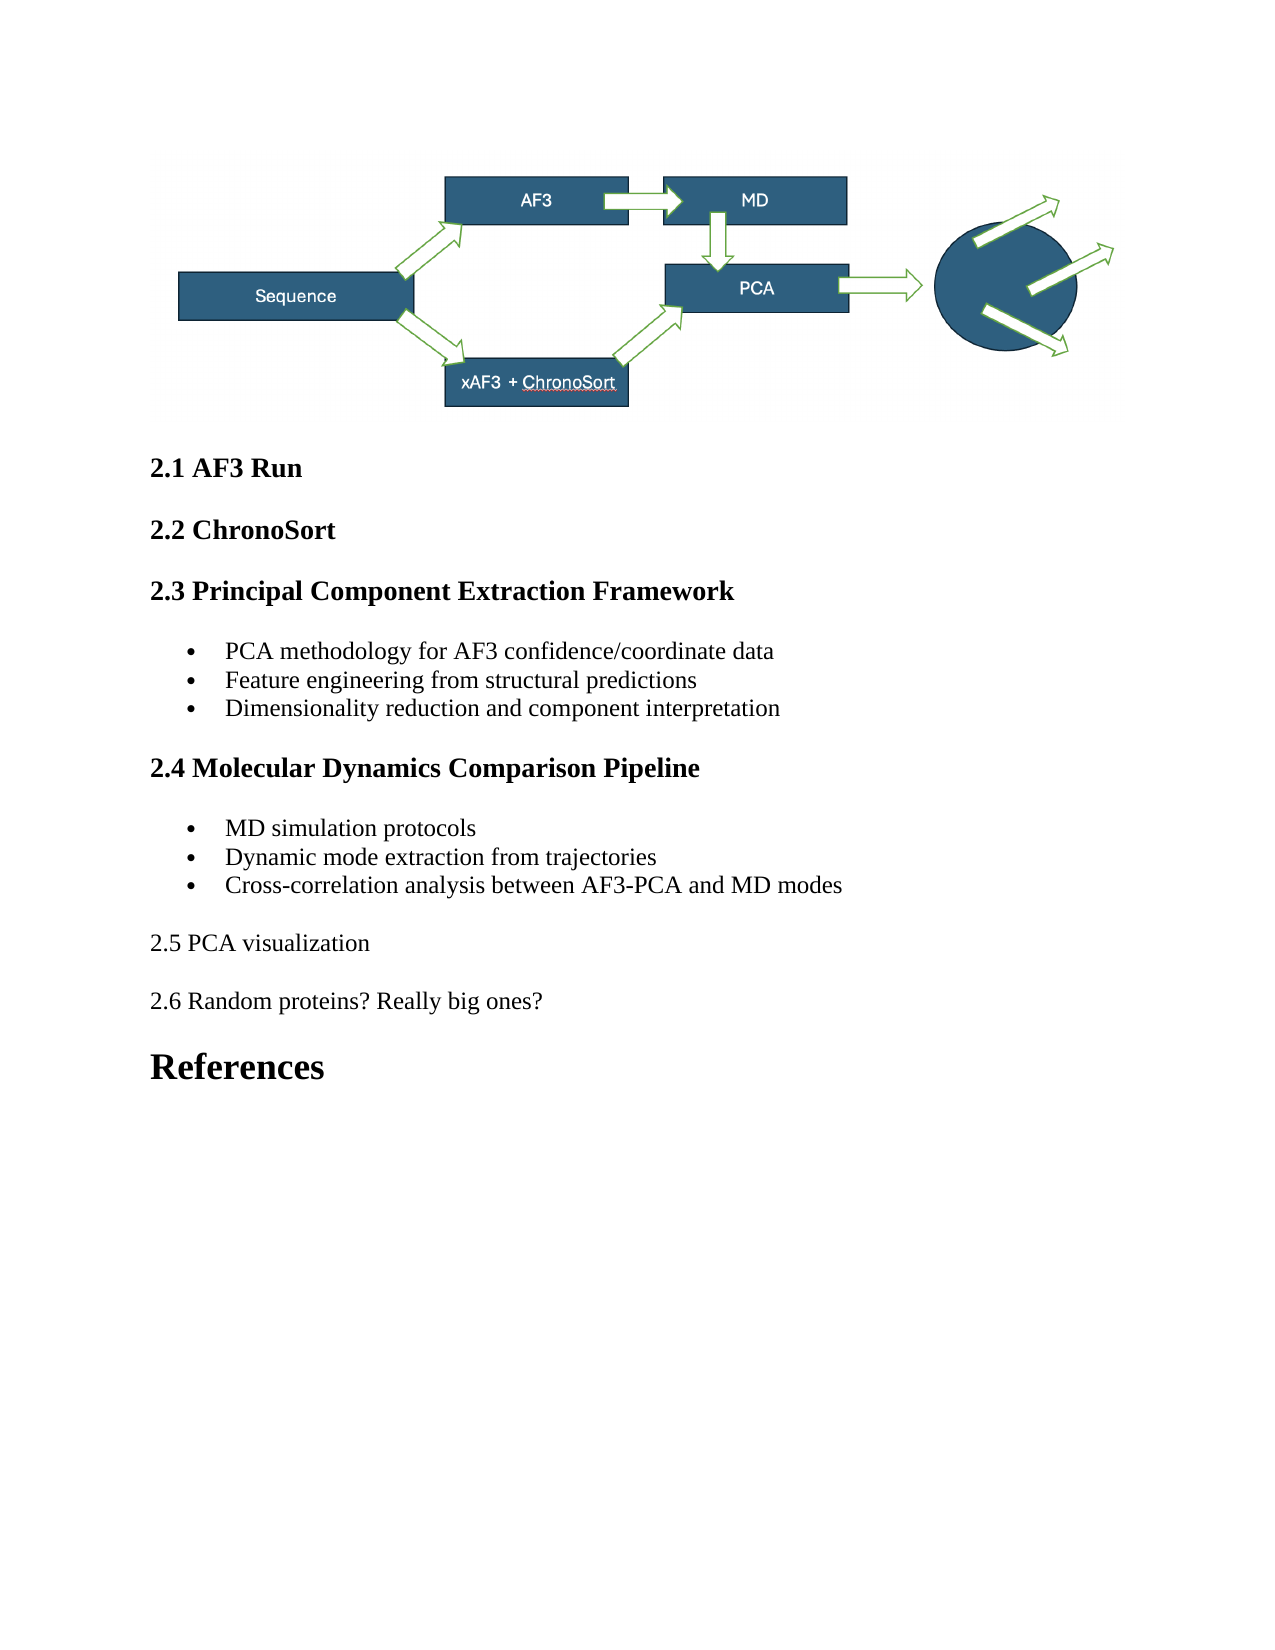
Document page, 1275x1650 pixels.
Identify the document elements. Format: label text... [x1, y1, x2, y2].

picture [150, 150, 1125, 422]
list Dimensionality reduction and component interpretation [187, 693, 1125, 722]
text 2.2 ChronoSort [150, 513, 1125, 545]
list PCA methodology for AF3 confidence/coordinate data [187, 636, 1125, 665]
text 2.4 Molecular Dynamics Comparison Pipeline [150, 751, 1125, 784]
text 2.1 AF3 Run [150, 451, 1125, 484]
text 2.3 Principal Component Extraction Framework [150, 574, 1125, 607]
list Feature engineering from structural predictions [187, 665, 1125, 693]
text 2.6 Random proteins? Really big ones? [150, 986, 1125, 1015]
list MD simulation protocols [187, 813, 1125, 842]
list Dynamic mode extraction from trajectories [187, 842, 1125, 870]
list Cross-correlation analysis between AF3-PCA and MD modes [187, 870, 1125, 899]
text References [150, 1044, 1125, 1087]
text 2.5 PCA visualization [150, 928, 1125, 957]
